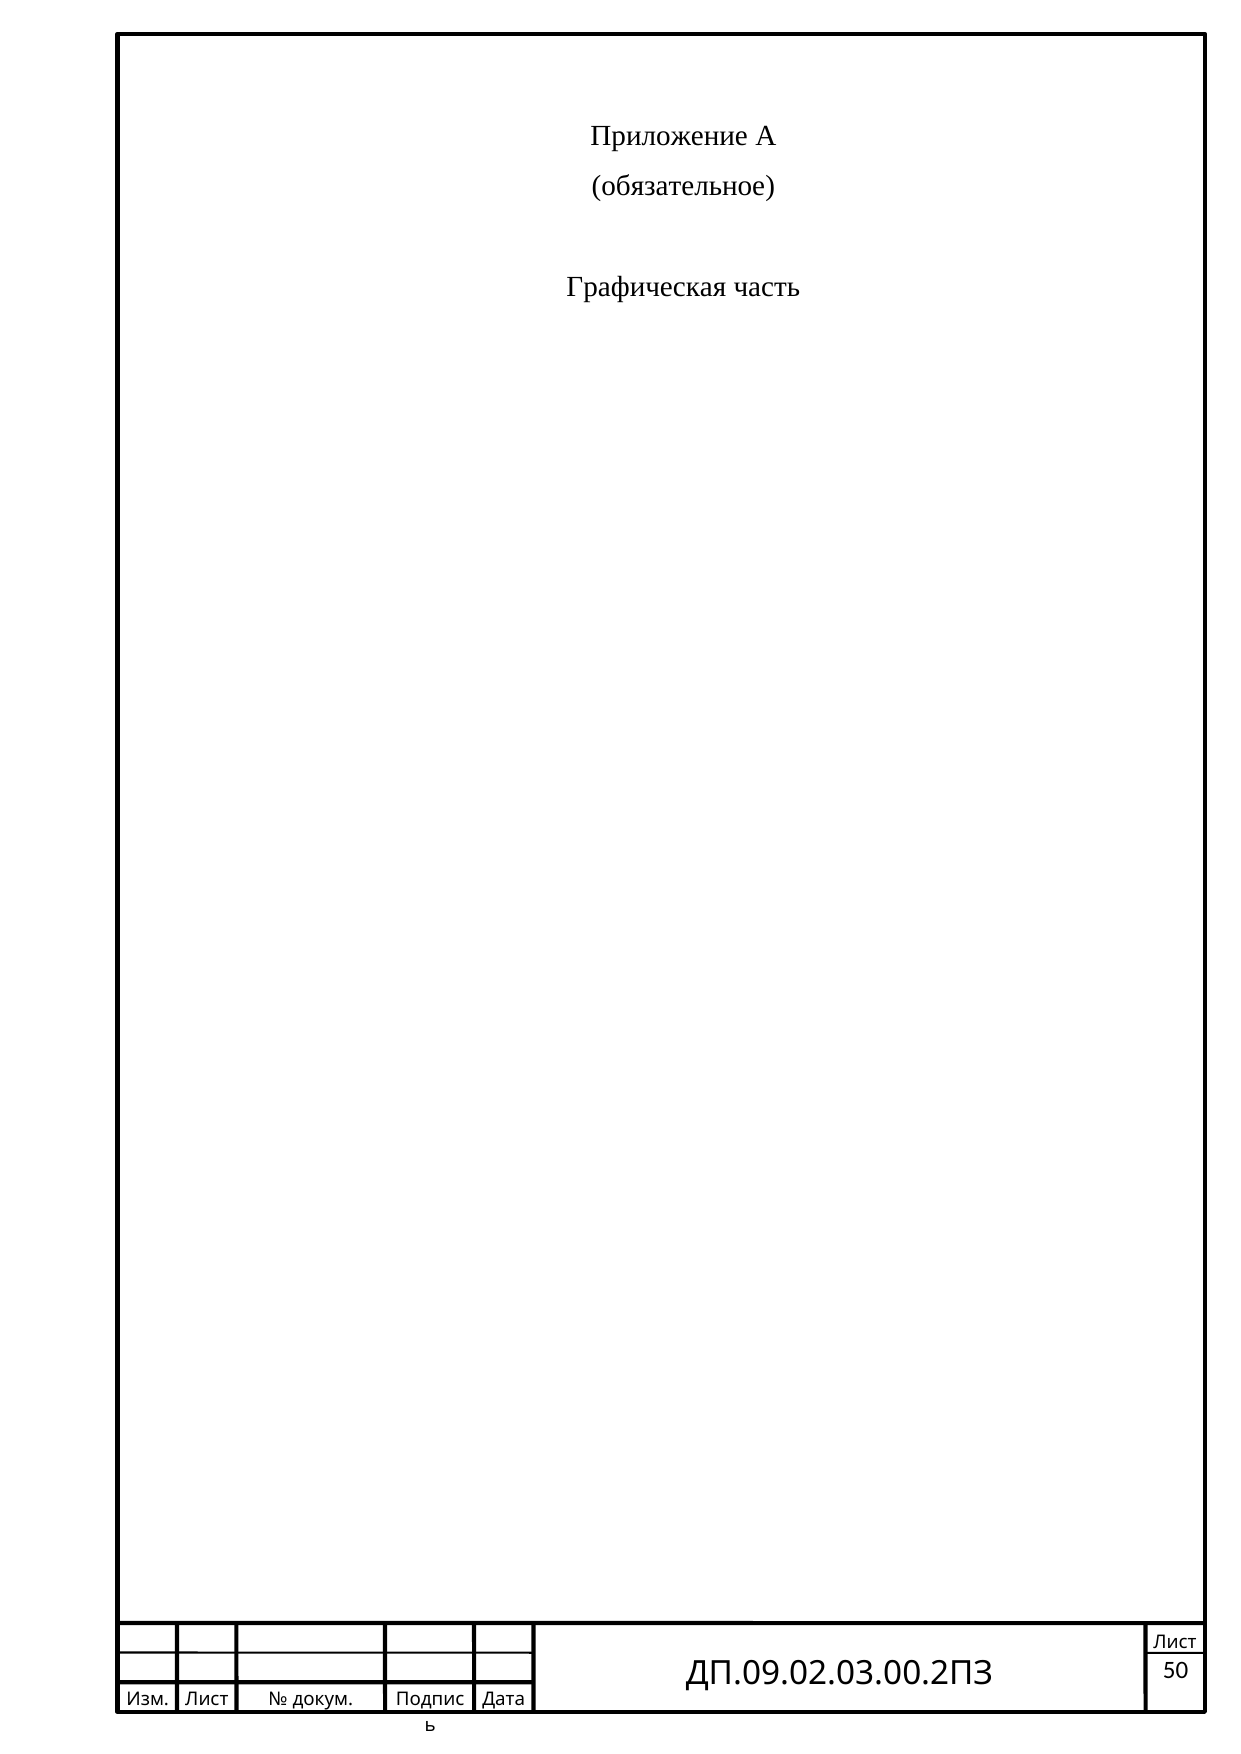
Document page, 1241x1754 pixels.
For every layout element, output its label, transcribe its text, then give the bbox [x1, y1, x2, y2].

text (обязательное) [215, 168, 1152, 202]
text Графическая часть [215, 269, 1152, 303]
text Приложение А [215, 118, 1152, 152]
